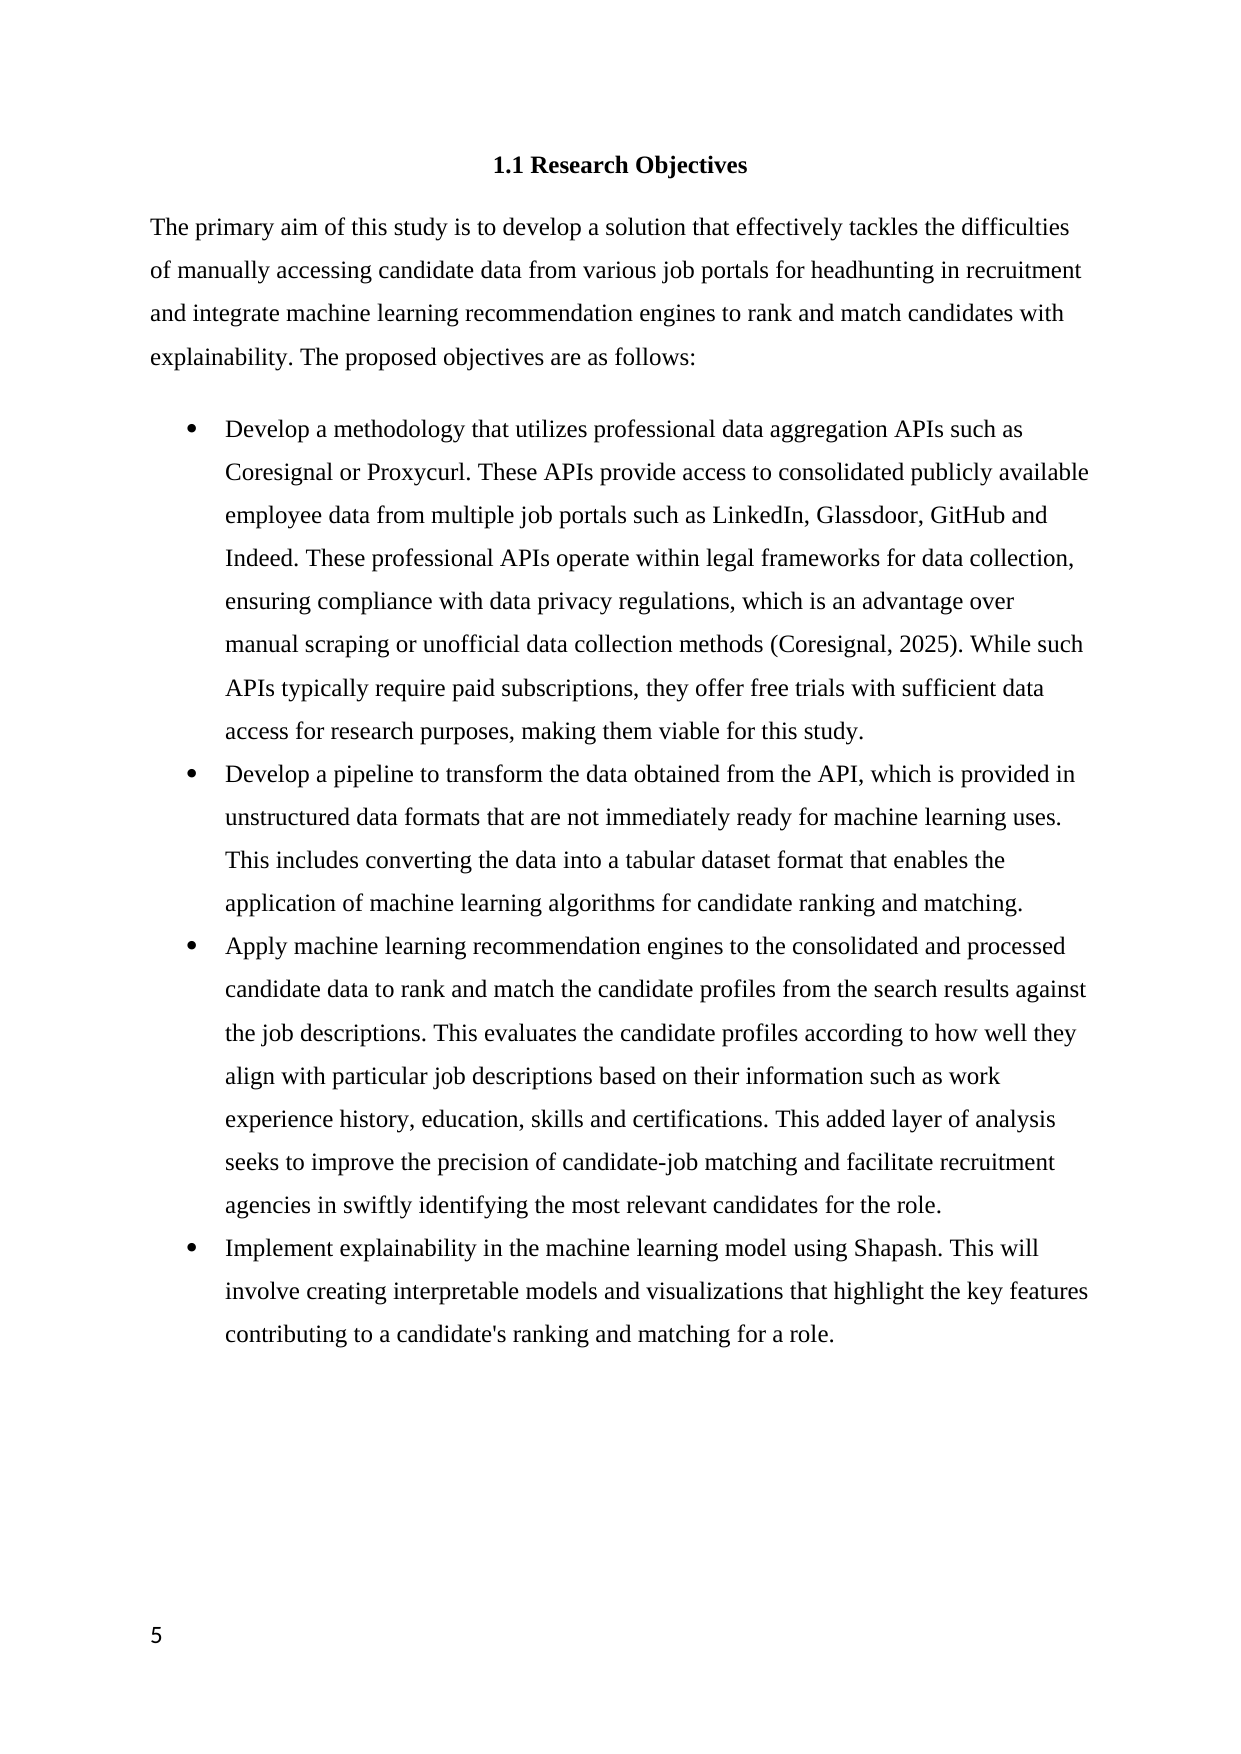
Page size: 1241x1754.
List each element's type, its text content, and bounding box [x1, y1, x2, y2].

subtitle 1.1 Research Objectives [150, 150, 1090, 179]
list Implement explainability in the machine learning model using Shapash. This will involve creating interpretable models and visualizations that highlight the key features contributing to a candidate's ranking and matching for a role. [187, 1321, 1090, 1436]
list Develop a pipeline to transform the data obtained from the API, which is provided in unstructured data formats that are not immediately ready for machine learning uses. This includes converting the data into a tabular dataset format that enables the application of machine learning algorithms for candidate ranking and matching. [187, 788, 1090, 946]
list Develop a methodology that utilizes professional data aggregation APIs such as Coresignal or Proxycurl. These APIs provide access to consolidated publicly available employee data from multiple job portals such as LinkedIn, Glassdoor, GitHub and Indeed. These professional APIs operate within legal frameworks for data collection, ensuring compliance with data privacy regulations, which is an advantage over manual scraping or unofficial data collection methods . While such APIs typically require paid subscriptions, they offer free trials with sufficient data access for research purposes, making them viable for this study. [187, 414, 1090, 744]
list Apply machine learning recommendation engines to the consolidated and processed candidate data to rank and match the candidate profiles from the search results against the job descriptions. This evaluates the candidate profiles according to how well they align with particular job descriptions based on their information such as work experience history, education, skills and certifications. This added layer of analysis seeks to improve the precision of candidate-job matching and facilitate recruitment agencies in swiftly identifying the most relevant candidates for the role. [187, 990, 1090, 1277]
text The primary aim of this study is to develop a solution that effectively tackles the difficulties of manually accessing candidate data from various job portals for headhunting in recruitment and integrate machine learning recommendation engines to rank and match candidates with explainability. The proposed objectives are as follows: [150, 212, 1090, 370]
